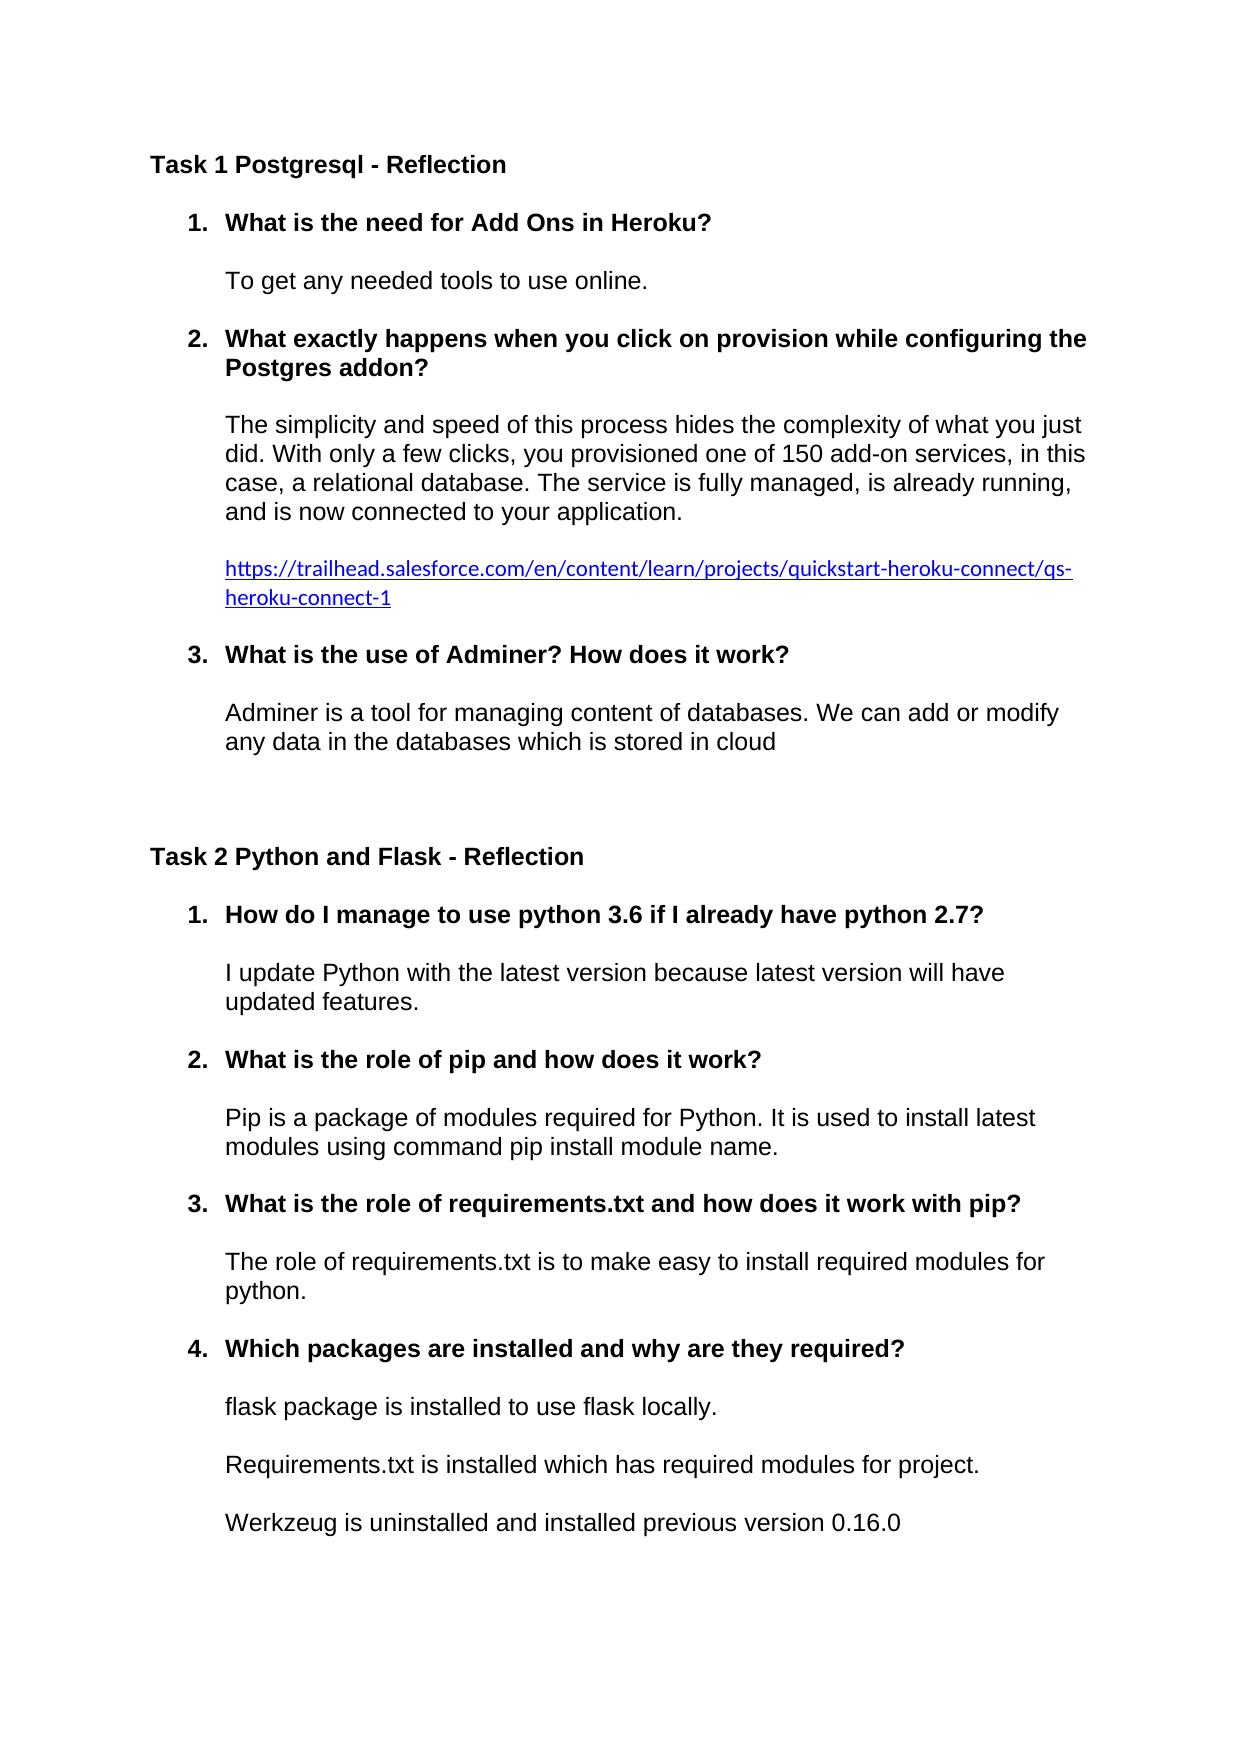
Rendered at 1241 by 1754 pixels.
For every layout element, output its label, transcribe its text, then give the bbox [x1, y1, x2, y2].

list What is the role of pip and how does it work? [187, 1045, 1090, 1073]
text Adminer is a tool for managing content of databases. We can add or modify any data in the databases which is stored in cloud [225, 698, 1090, 755]
text Task 1 Postgresql - Reflection [150, 150, 1090, 179]
list What is the need for Add Ons in Heroku? [187, 208, 1090, 237]
text The role of requirements.txt is to make easy to install required modules for python. [225, 1247, 1090, 1305]
text Requirements.txt is installed which has required modules for project. [225, 1450, 1090, 1478]
text https://trailhead.salesforce.com/en/content/learn/projects/quickstart-heroku-connect/qs-heroku-connect-1 [225, 554, 1090, 611]
text Task 2 Python and Flask - Reflection [150, 842, 1090, 871]
text Pip is a package of modules required for Python. It is used to install latest modules using command pip install module name. [225, 1103, 1090, 1160]
list Which packages are installed and why are they required? [187, 1334, 1090, 1363]
text flask package is installed to use flask locally. [225, 1392, 1090, 1421]
list How do I manage to use python 3.6 if I already have python 2.7? [187, 900, 1090, 929]
text Werkzeug is uninstalled and installed previous version 0.16.0 [225, 1508, 1090, 1536]
text To get any needed tools to use online. [225, 266, 1090, 294]
list What is the use of Adminer? How does it work? [187, 640, 1090, 668]
list What is the role of requirements.txt and how does it work with pip? [187, 1189, 1090, 1218]
text The simplicity and speed of this process hides the complexity of what you just did. With only a few clicks, you provisioned one of 150 add-on services, in this case, a relational database. The service is fully managed, is already running, and is now connected to your application. [225, 410, 1090, 525]
list What exactly happens when you click on provision while configuring the Postgres addon? [187, 324, 1090, 381]
text I update Python with the latest version because latest version will have updated features. [225, 958, 1090, 1016]
